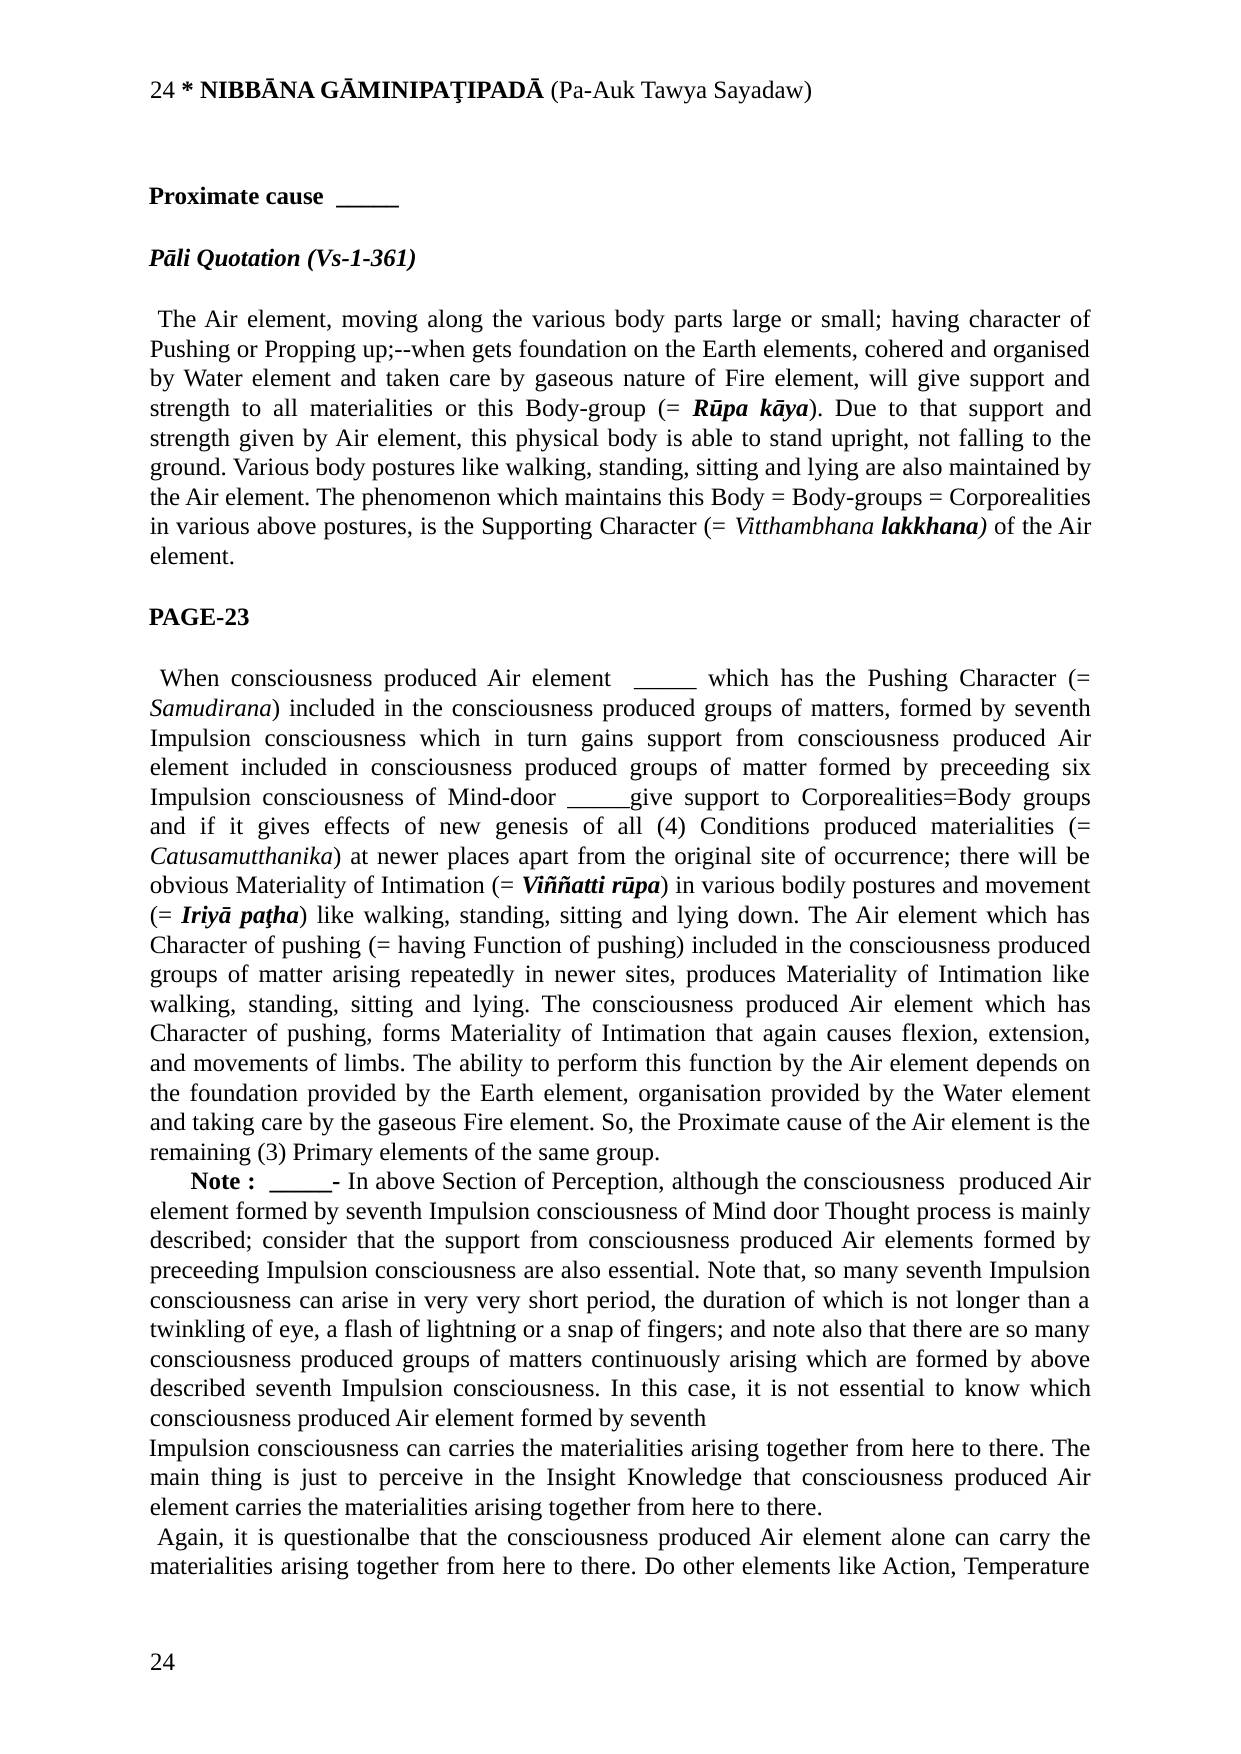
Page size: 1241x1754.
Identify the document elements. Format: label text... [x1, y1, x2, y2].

text Note : _____- In above Section of Perception, although the consciousness produced Air element formed by seventh Impulsion consciousness of Mind door Thought process is mainly described; consider that the support from consciousness produced Air elements formed by preceeding Impulsion consciousness are also essential. Note that, so many seventh Impulsion consciousness can arise in very very short period, the duration of which is not longer than a twinkling of eye, a flash of lightning or a snap of fingers; and note also that there are so many consciousness produced groups of matters continuously arising which are formed by above described seventh Impulsion consciousness. In this case, it is not essential to know which consciousness produced Air element formed by seventh [148, 1166, 1092, 1432]
text The Air element, moving along the various body parts large or small; having character of Pushing or Propping up;--when gets foundation on the Earth elements, cohered and organised by Water element and taken care by gaseous nature of Fire element, will give support and strength to all materialities or this Body-group (= Rūpa kāya). Due to that support and strength given by Air element, this physical body is able to stand upright, not falling to the ground. Various body postures like walking, standing, sitting and lying are also maintained by the Air element. The phenomenon which maintains this Body = Body-groups = Corporealities in various above postures, is the Supporting Character (= Vitthambhana lakkhana) of the Air element. [148, 304, 1092, 570]
subtitle Pāli Quotation (Vs-1-361) [148, 243, 1092, 271]
text When consciousness produced Air element _____ which has the Pushing Character (= Samudirana) included in the consciousness produced groups of matters, formed by seventh Impulsion consciousness which in turn gains support from consciousness produced Air element included in consciousness produced groups of matter formed by preceeding six Impulsion consciousness of Mind-door _____give support to Corporealities=Body groups and if it gives effects of new genesis of all (4) Conditions produced materialities (= Catusamutthanika) at newer places apart from the original site of occurrence; there will be obvious Materiality of Intimation (= Viññatti rūpa) in various bodily postures and movement (= Iriyā paţha) like walking, standing, sitting and lying down. The Air element which has Character of pushing (= having Function of pushing) included in the consciousness produced groups of matter arising repeatedly in newer sites, produces Materiality of Intimation like walking, standing, sitting and lying. The consciousness produced Air element which has Character of pushing, forms Materiality of Intimation that again causes flexion, extension, and movements of limbs. The ability to perform this function by the Air element depends on the foundation provided by the Earth element, organisation provided by the Water element and taking care by the gaseous Fire element. So, the Proximate cause of the Air element is the remaining (3) Primary elements of the same group. [148, 663, 1092, 1166]
subtitle PAGE-23 [148, 602, 1092, 631]
text Impulsion consciousness can carries the materialities arising together from here to there. The main thing is just to perceive in the Insight Knowledge that consciousness produced Air element carries the materialities arising together from here to there. [148, 1433, 1092, 1521]
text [148, 1522, 1092, 1580]
subtitle Proximate cause _____ [148, 181, 1092, 210]
